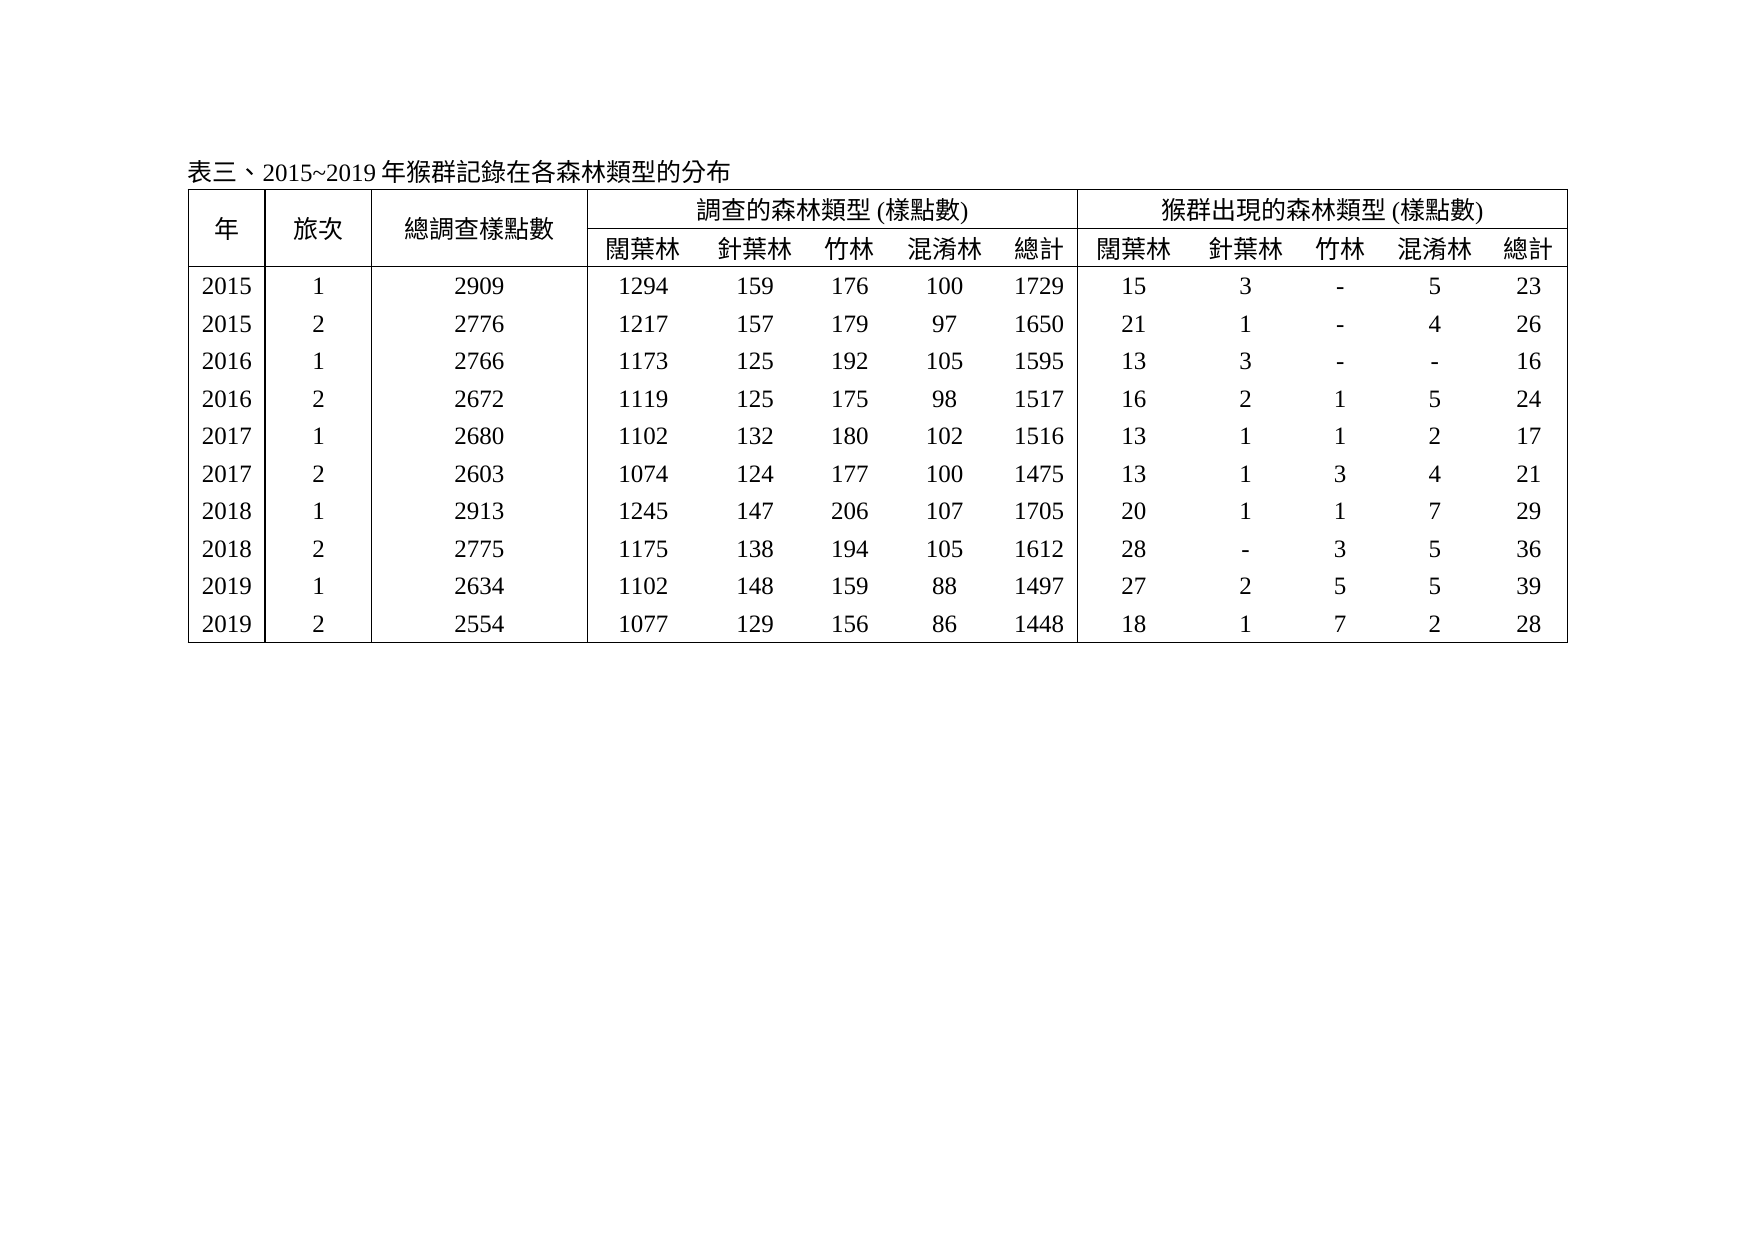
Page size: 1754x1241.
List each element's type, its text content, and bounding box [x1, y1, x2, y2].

table_cell 2018 [189, 530, 264, 567]
table_cell 2909 [372, 267, 587, 304]
table_cell 1119 [588, 380, 699, 417]
table_cell 21 [1078, 305, 1189, 342]
table_cell 125 [699, 380, 811, 417]
table_cell 88 [888, 567, 1000, 604]
table_cell 28 [1491, 605, 1567, 642]
table_cell 100 [888, 267, 1000, 304]
table_cell 2913 [372, 492, 587, 529]
table_cell 147 [699, 492, 811, 529]
table_cell 2015 [189, 305, 264, 342]
table_cell 129 [699, 605, 811, 642]
table_cell 1475 [1000, 455, 1077, 492]
table_cell 2603 [372, 455, 587, 492]
table_cell 102 [888, 417, 1000, 454]
table_cell 192 [811, 342, 888, 379]
table_cell 194 [811, 530, 888, 567]
table_cell 2 [266, 380, 371, 417]
table_cell 1612 [1000, 530, 1077, 567]
table_header 年 [189, 190, 264, 266]
table_cell 2 [1379, 605, 1491, 642]
table_cell 2 [266, 305, 371, 342]
table_cell 1 [266, 342, 371, 379]
table_cell 1 [266, 267, 371, 304]
table_cell 2016 [189, 380, 264, 417]
table_cell 2766 [372, 342, 587, 379]
table_cell 5 [1379, 267, 1491, 304]
table_cell 5 [1379, 380, 1491, 417]
table_cell 17 [1491, 417, 1567, 454]
table_cell 4 [1379, 305, 1491, 342]
table_cell 13 [1078, 455, 1189, 492]
table_cell 7 [1301, 605, 1378, 642]
table_cell 105 [888, 530, 1000, 567]
table_cell 159 [699, 267, 811, 304]
table_cell 1650 [1000, 305, 1077, 342]
table_cell 2018 [189, 492, 264, 529]
table_cell 125 [699, 342, 811, 379]
table_cell 176 [811, 267, 888, 304]
table_cell 1077 [588, 605, 699, 642]
table_cell 177 [811, 455, 888, 492]
table_cell 2672 [372, 380, 587, 417]
table_cell 2634 [372, 567, 587, 604]
table_cell 1 [266, 417, 371, 454]
table_cell - [1301, 342, 1378, 379]
table_cell 1729 [1000, 267, 1077, 304]
table_cell 138 [699, 530, 811, 567]
table_cell - [1301, 267, 1378, 304]
table_cell 86 [888, 605, 1000, 642]
table_cell 1 [1301, 492, 1378, 529]
table_cell 2775 [372, 530, 587, 567]
table_cell 2017 [189, 417, 264, 454]
table_cell 7 [1379, 492, 1491, 529]
table_cell 2 [1189, 567, 1301, 604]
table_cell - [1301, 305, 1378, 342]
table_cell 105 [888, 342, 1000, 379]
table_cell 100 [888, 455, 1000, 492]
table_cell 1245 [588, 492, 699, 529]
table_cell 21 [1491, 455, 1567, 492]
table_cell 26 [1491, 305, 1567, 342]
table_header 猴群出現的森林類型 (樣點數) [1078, 190, 1567, 227]
table_cell 1 [1189, 455, 1301, 492]
table_cell 3 [1301, 530, 1378, 567]
table_cell 3 [1189, 342, 1301, 379]
table_cell 18 [1078, 605, 1189, 642]
table_cell 1517 [1000, 380, 1077, 417]
table_cell 1 [1301, 417, 1378, 454]
table_cell 1448 [1000, 605, 1077, 642]
table_cell 206 [811, 492, 888, 529]
table_cell 1217 [588, 305, 699, 342]
table_cell 2015 [189, 267, 264, 304]
table_cell 1497 [1000, 567, 1077, 604]
table_cell 179 [811, 305, 888, 342]
table_cell 29 [1491, 492, 1567, 529]
table_cell 98 [888, 380, 1000, 417]
table_cell 混淆林 [888, 229, 1000, 266]
table_cell 1102 [588, 417, 699, 454]
table_cell 1 [1301, 380, 1378, 417]
table_cell 混淆林 [1379, 229, 1491, 266]
table_header 總調查樣點數 [372, 190, 587, 266]
table_cell 針葉林 [699, 229, 811, 266]
table_cell 27 [1078, 567, 1189, 604]
table_cell 4 [1379, 455, 1491, 492]
table_cell 1074 [588, 455, 699, 492]
table_cell 闊葉林 [1078, 229, 1189, 266]
table_cell 5 [1379, 567, 1491, 604]
table_cell 2776 [372, 305, 587, 342]
table_cell 2 [1189, 380, 1301, 417]
table_cell 148 [699, 567, 811, 604]
table_cell 23 [1491, 267, 1567, 304]
table_cell 3 [1301, 455, 1378, 492]
table_cell 2 [1379, 417, 1491, 454]
table_cell 5 [1379, 530, 1491, 567]
table_cell 15 [1078, 267, 1189, 304]
table_cell 36 [1491, 530, 1567, 567]
table_cell 180 [811, 417, 888, 454]
table_cell 1 [1189, 305, 1301, 342]
table_cell 1294 [588, 267, 699, 304]
table_cell 159 [811, 567, 888, 604]
table_cell 2017 [189, 455, 264, 492]
table_cell 39 [1491, 567, 1567, 604]
table_cell 124 [699, 455, 811, 492]
table_cell 1516 [1000, 417, 1077, 454]
table_cell 132 [699, 417, 811, 454]
table_cell 16 [1078, 380, 1189, 417]
table_cell 1 [1189, 417, 1301, 454]
table_cell 1 [1189, 605, 1301, 642]
table_cell 107 [888, 492, 1000, 529]
table_cell 28 [1078, 530, 1189, 567]
table_cell 175 [811, 380, 888, 417]
table_cell 2019 [189, 567, 264, 604]
table_cell 1175 [588, 530, 699, 567]
table_cell 總計 [1491, 229, 1567, 266]
table_header 旅次 [266, 190, 371, 266]
table_cell 24 [1491, 380, 1567, 417]
table_cell 針葉林 [1189, 229, 1301, 266]
table_cell 3 [1189, 267, 1301, 304]
table_cell - [1189, 530, 1301, 567]
table_cell 竹林 [811, 229, 888, 266]
table_cell 1102 [588, 567, 699, 604]
table_cell 1705 [1000, 492, 1077, 529]
table_cell 13 [1078, 417, 1189, 454]
table_cell 總計 [1000, 229, 1077, 266]
table_cell 2 [266, 530, 371, 567]
table_cell 1 [266, 492, 371, 529]
table_cell 1 [1189, 492, 1301, 529]
table_cell 1595 [1000, 342, 1077, 379]
table_cell 13 [1078, 342, 1189, 379]
table_cell 5 [1301, 567, 1378, 604]
table_cell 20 [1078, 492, 1189, 529]
table_cell 2 [266, 455, 371, 492]
table_cell 97 [888, 305, 1000, 342]
table_cell 2016 [189, 342, 264, 379]
table_cell 1173 [588, 342, 699, 379]
table_cell 2554 [372, 605, 587, 642]
table_cell 2680 [372, 417, 587, 454]
table_cell 竹林 [1301, 229, 1378, 266]
table_header 調查的森林類型 (樣點數) [588, 190, 1077, 227]
table_cell - [1379, 342, 1491, 379]
table_cell 1 [266, 567, 371, 604]
table_cell 闊葉林 [588, 229, 699, 266]
text 表三、2015~2019年猴群記錄在各森林類型的分布 [187, 151, 1566, 189]
table_cell 157 [699, 305, 811, 342]
table_cell 2019 [189, 605, 264, 642]
table_cell 156 [811, 605, 888, 642]
table_cell 16 [1491, 342, 1567, 379]
table_cell 2 [266, 605, 371, 642]
